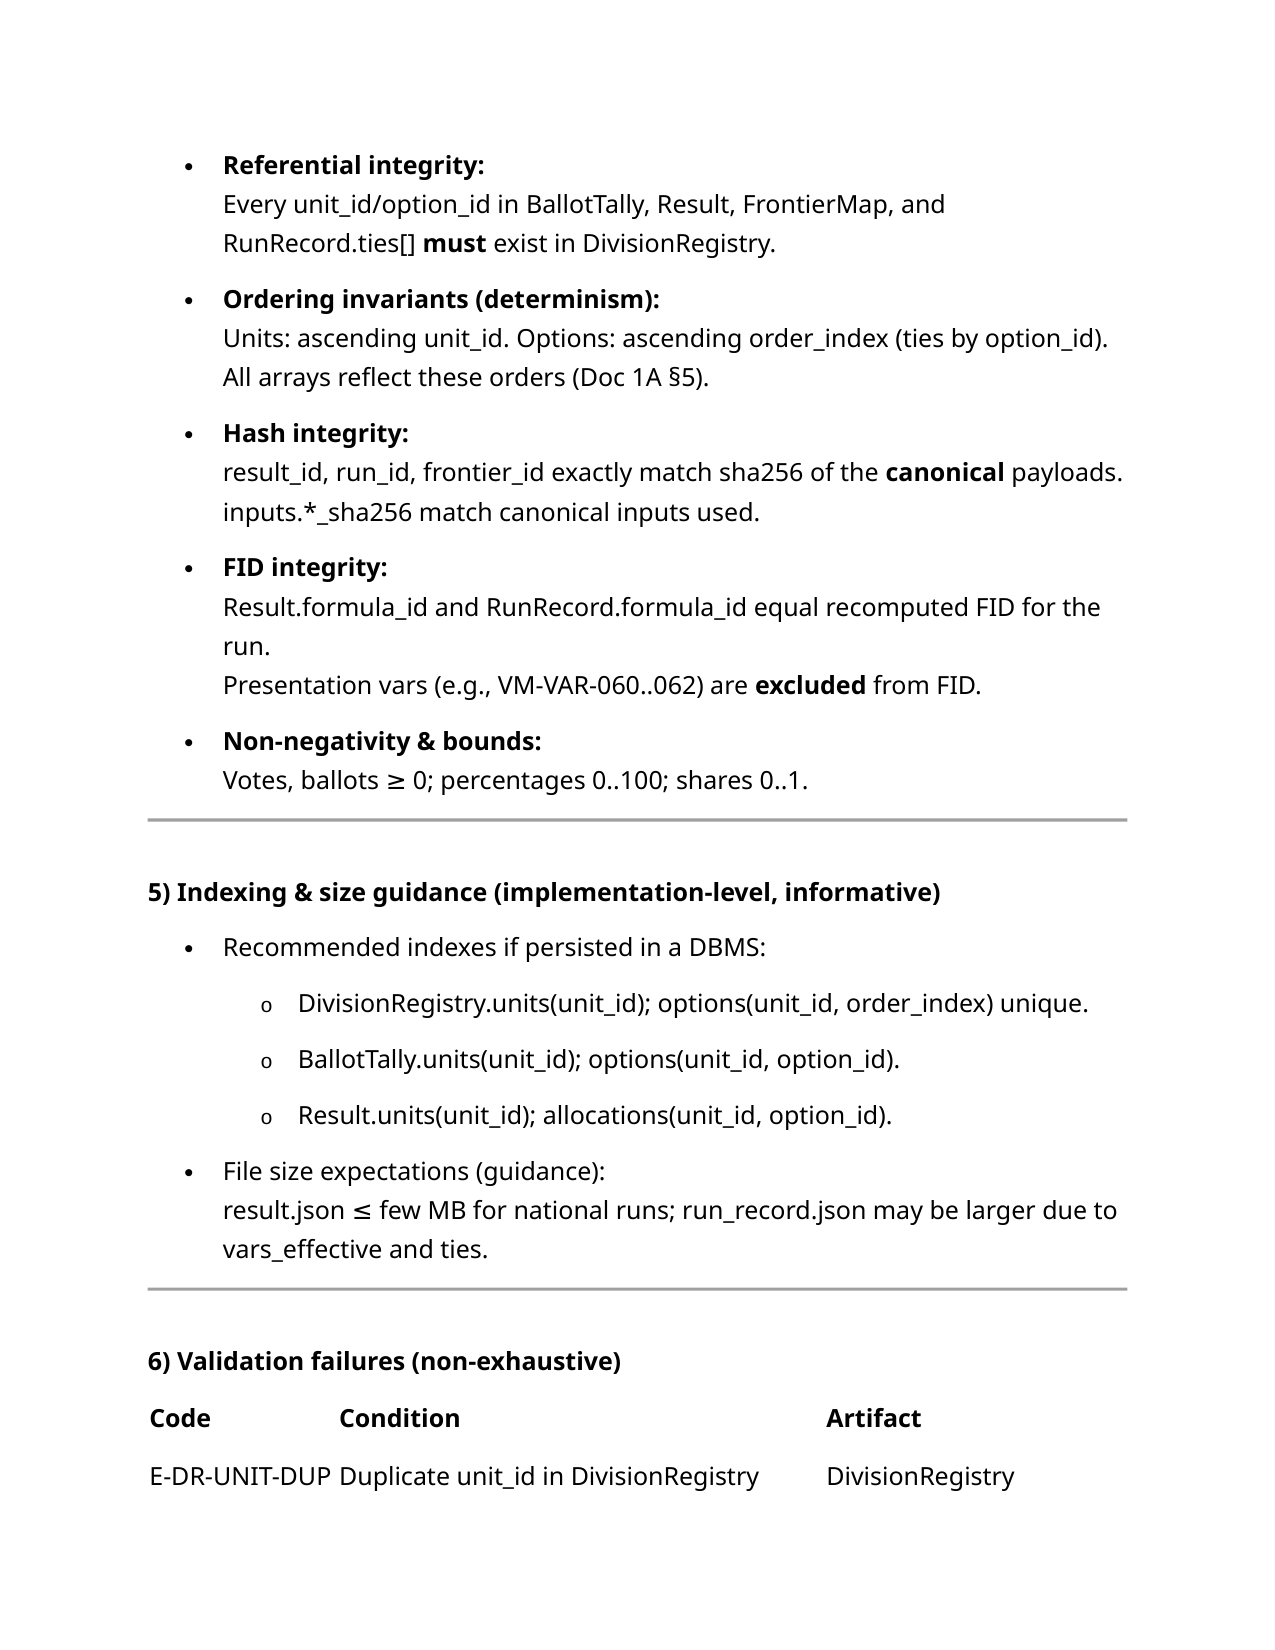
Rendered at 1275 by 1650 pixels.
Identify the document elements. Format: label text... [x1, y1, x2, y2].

list BallotTally.units(unit_id); options(unit_id, option_id). [260, 1042, 1127, 1076]
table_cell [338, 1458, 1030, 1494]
list FID integrity: Result.formula_id and RunRecord.formula_id equal recomputed FID for the run. Presentation vars (e.g., VM-VAR-060..062) are excluded from FID. [185, 550, 1127, 702]
text 6) Validation failures (non-exhaustive) [148, 1343, 1127, 1377]
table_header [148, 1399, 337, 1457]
list Recommended indexes if persisted in a DBMS: [185, 930, 1127, 964]
list Hash integrity: result_id, run_id, frontier_id exactly match sha256 of the canonical payloads. inputs.*_sha256 match canonical inputs used. [185, 416, 1127, 528]
list File size expectations (guidance): result.json ≤ few MB for national runs; run_record.json may be larger due to vars_effective and ties. [185, 1153, 1127, 1266]
list Ordering invariants (determinism): Units: ascending unit_id. Options: ascending order_index (ties by option_id). All arrays reflect these orders (Doc 1A §5). [185, 282, 1127, 394]
list DivisionRegistry.units(unit_id); options(unit_id, order_index) unique. [260, 986, 1127, 1020]
list Referential integrity: Every unit_id/option_id in BallotTally, Result, FrontierMap, and RunRecord.ties[] must exist in DivisionRegistry. [185, 148, 1127, 260]
list Result.units(unit_id); allocations(unit_id, option_id). [260, 1098, 1127, 1132]
text 5) Indexing & size guidance (implementation-level, informative) [148, 874, 1127, 908]
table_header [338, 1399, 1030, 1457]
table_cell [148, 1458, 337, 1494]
list Non-negativity & bounds: Votes, ballots ≥ 0; percentages 0..100; shares 0..1. [185, 723, 1127, 797]
